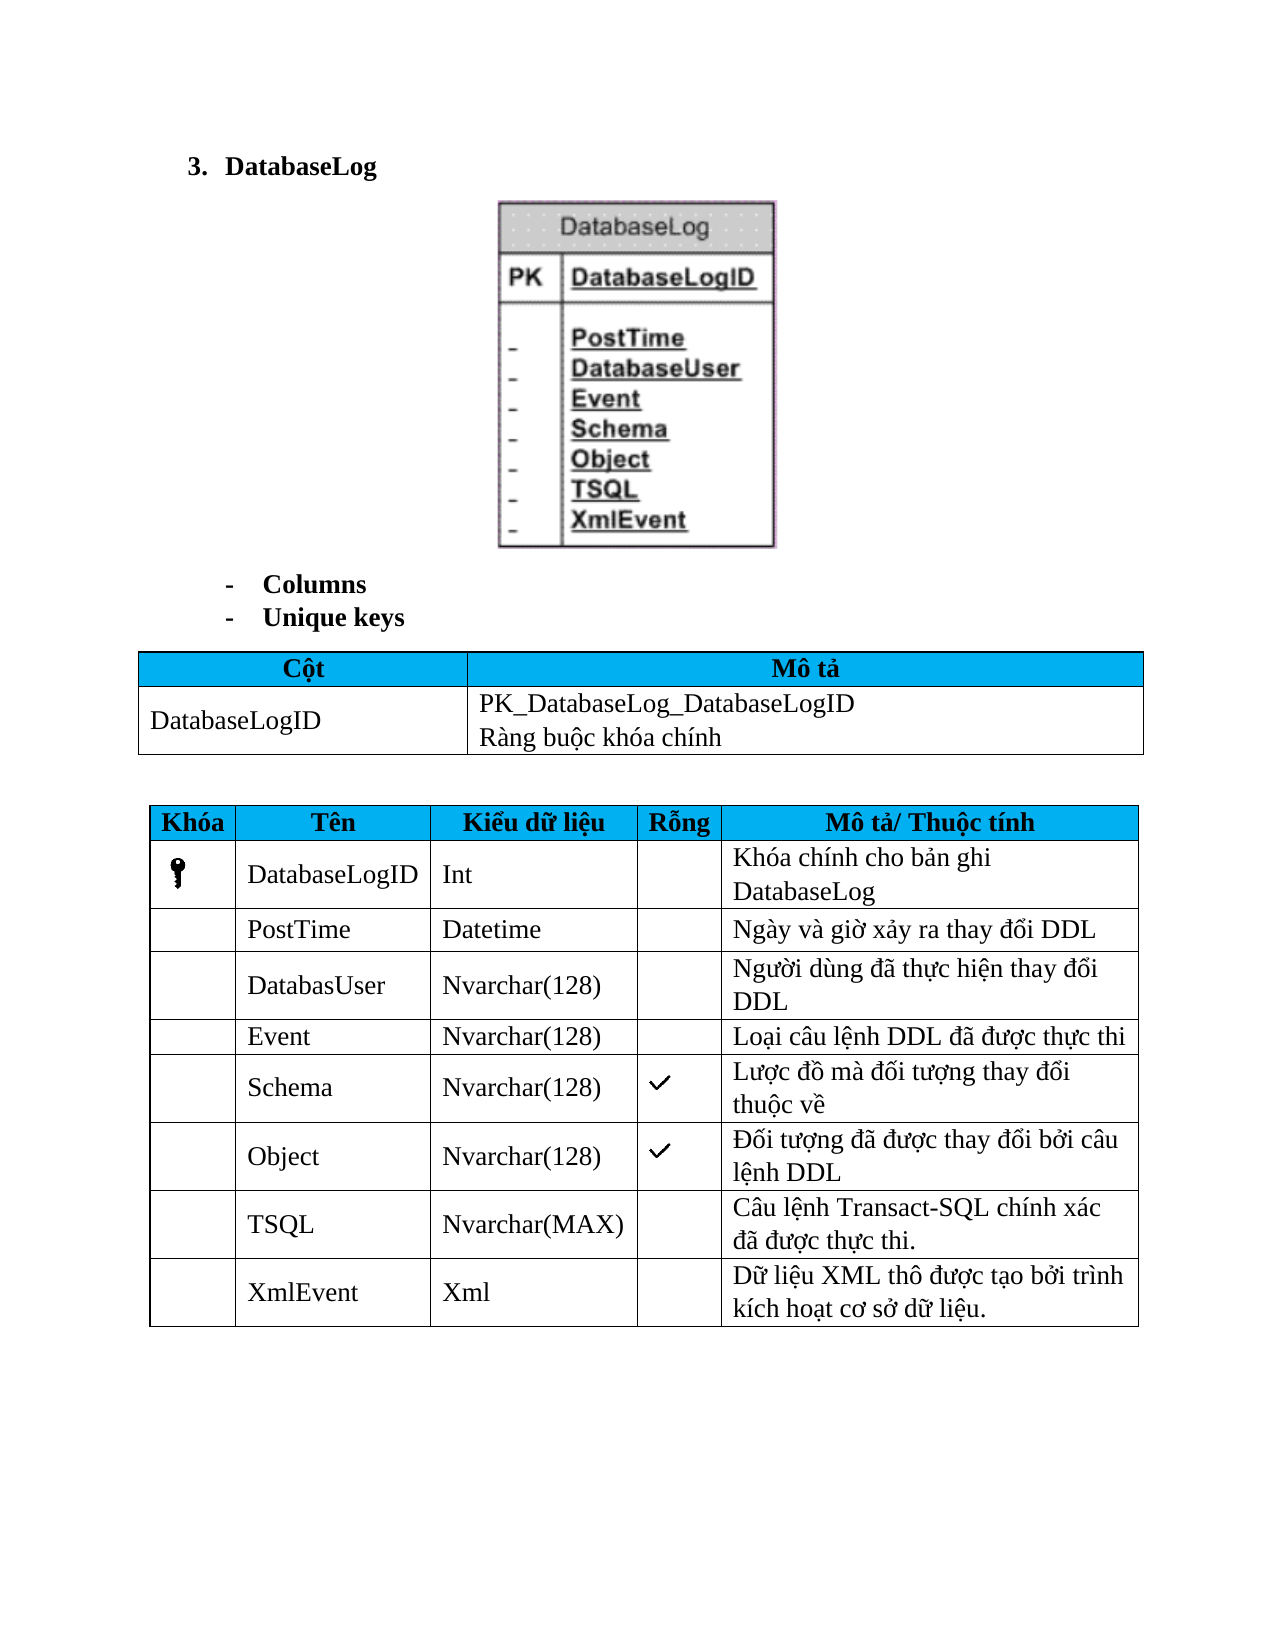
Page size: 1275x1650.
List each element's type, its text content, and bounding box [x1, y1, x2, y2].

table_cell DatabaseLogID [236, 841, 430, 908]
table_cell [638, 1020, 721, 1054]
table_cell Nvarchar(128) [431, 952, 637, 1019]
table_cell Khóa chính cho bản ghi DatabaseLog [722, 841, 1138, 908]
table_cell [638, 1123, 721, 1190]
table_cell [151, 1191, 235, 1258]
table_cell Lược đồ mà đối tượng thay đổi thuộc về [722, 1055, 1138, 1122]
subtitle DatabaseLog [187, 150, 1125, 181]
table_cell [638, 1191, 721, 1258]
table_cell Nvarchar(128) [431, 1123, 637, 1190]
table_cell PostTime [236, 909, 430, 951]
picture [648, 1139, 671, 1162]
table_cell [151, 1055, 235, 1122]
table_cell DatabaseLogID [139, 687, 467, 754]
table_cell [638, 909, 721, 951]
table_header Kiểu dữ liệu [431, 806, 637, 840]
table_cell Nvarchar(128) [431, 1020, 637, 1054]
table_header Rỗng [638, 806, 721, 840]
table_header Tên [236, 806, 430, 840]
table_cell Nvarchar(MAX) [431, 1191, 637, 1258]
table_cell Loại câu lệnh DDL đã được thực thi [722, 1020, 1138, 1054]
table_cell XmlEvent [236, 1259, 430, 1326]
table_cell [638, 1259, 721, 1326]
table_cell Object [236, 1123, 430, 1190]
picture [161, 856, 194, 890]
table_cell Event [236, 1020, 430, 1054]
table_cell Ngày và giờ xảy ra thay đổi DDL [722, 909, 1138, 951]
table_cell Người dùng đã thực hiện thay đổi DDL [722, 952, 1138, 1019]
list Unique keys [225, 601, 1125, 632]
table_cell [151, 841, 235, 908]
table_cell Câu lệnh Transact-SQL chính xác đã được thực thi. [722, 1191, 1138, 1258]
table_cell [638, 1055, 721, 1122]
table_cell [151, 909, 235, 951]
table_cell Xml [431, 1259, 637, 1326]
table_cell Đối tượng đã được thay đổi bởi câu lệnh DDL [722, 1123, 1138, 1190]
table_cell Schema [236, 1055, 430, 1122]
table_cell Nvarchar(128) [431, 1055, 637, 1122]
table_cell Datetime [431, 909, 637, 951]
table_header Mô tả/ Thuộc tính [722, 806, 1138, 840]
list Columns [225, 568, 1125, 599]
table_cell [151, 1020, 235, 1054]
table_cell PK_DatabaseLog_DatabaseLogID Ràng buộc khóa chính [468, 687, 1143, 754]
table_header Mô tả [468, 653, 1143, 686]
table_cell [151, 1123, 235, 1190]
table_cell DatabasUser [236, 952, 430, 1019]
table_header Cột [139, 653, 467, 686]
table_cell [151, 952, 235, 1019]
table_cell [151, 1259, 235, 1326]
picture [648, 1071, 671, 1094]
table_cell [638, 952, 721, 1019]
table_cell Dữ liệu XML thô được tạo bởi trình kích hoạt cơ sở dữ liệu. [722, 1259, 1138, 1326]
table_cell [638, 841, 721, 908]
table_cell Int [431, 841, 637, 908]
table_cell TSQL [236, 1191, 430, 1258]
table_header Khóa [151, 806, 235, 840]
picture [497, 200, 778, 549]
